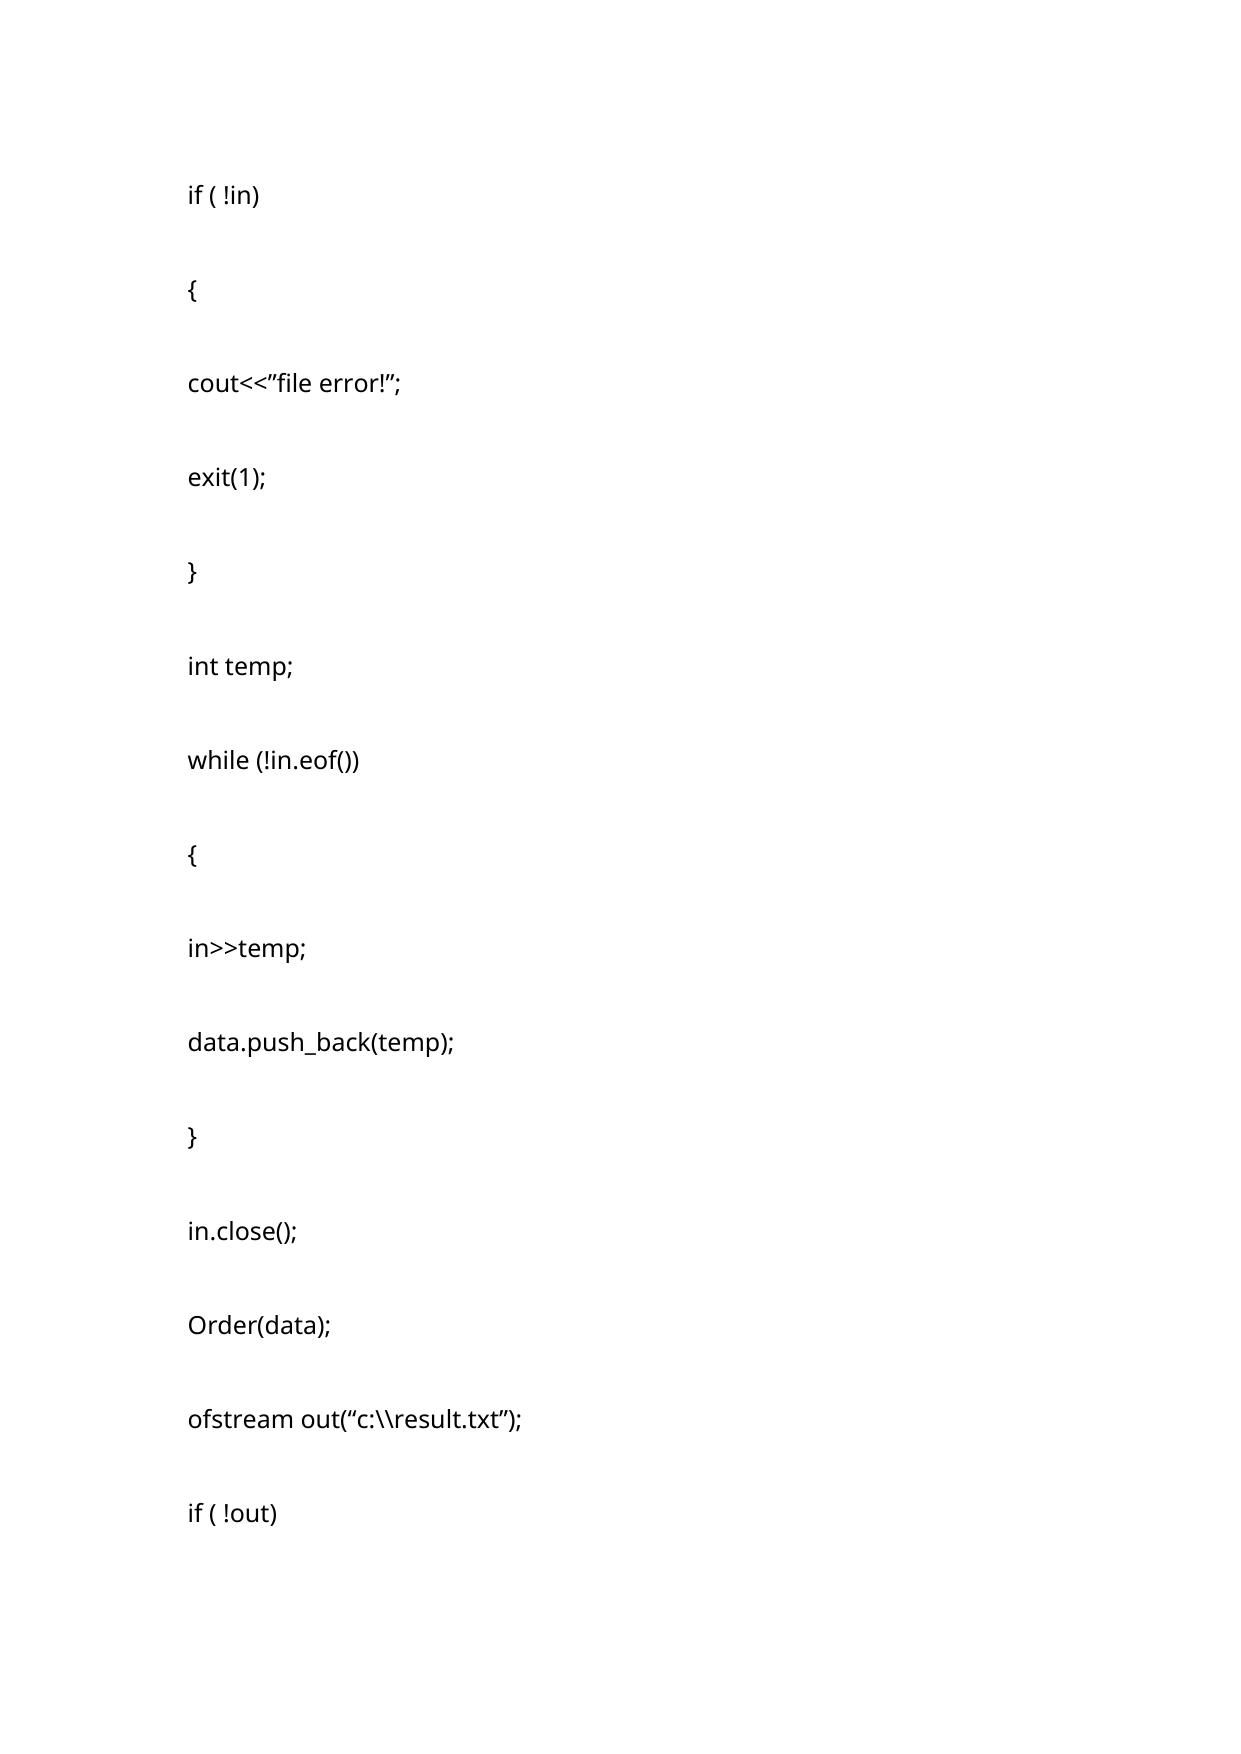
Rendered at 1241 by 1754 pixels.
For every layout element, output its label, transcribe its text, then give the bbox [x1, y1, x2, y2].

text ofstream out(“c:\\result.txt”); [187, 1386, 1053, 1451]
text exit(1); [187, 444, 1053, 509]
text in>>temp; [187, 915, 1053, 980]
text int temp; [187, 633, 1053, 698]
text { [187, 821, 1053, 886]
text if ( !in) [187, 162, 1053, 227]
text while (!in.eof()) [187, 727, 1053, 792]
text data.push_back(temp); [187, 1009, 1053, 1074]
text if ( !out) [187, 1480, 1053, 1545]
text } [187, 539, 1053, 604]
text Order(data); [187, 1292, 1053, 1357]
text in.close(); [187, 1198, 1053, 1263]
text { [187, 256, 1053, 321]
text cout<<”file error!”; [187, 350, 1053, 415]
text } [187, 1104, 1053, 1169]
